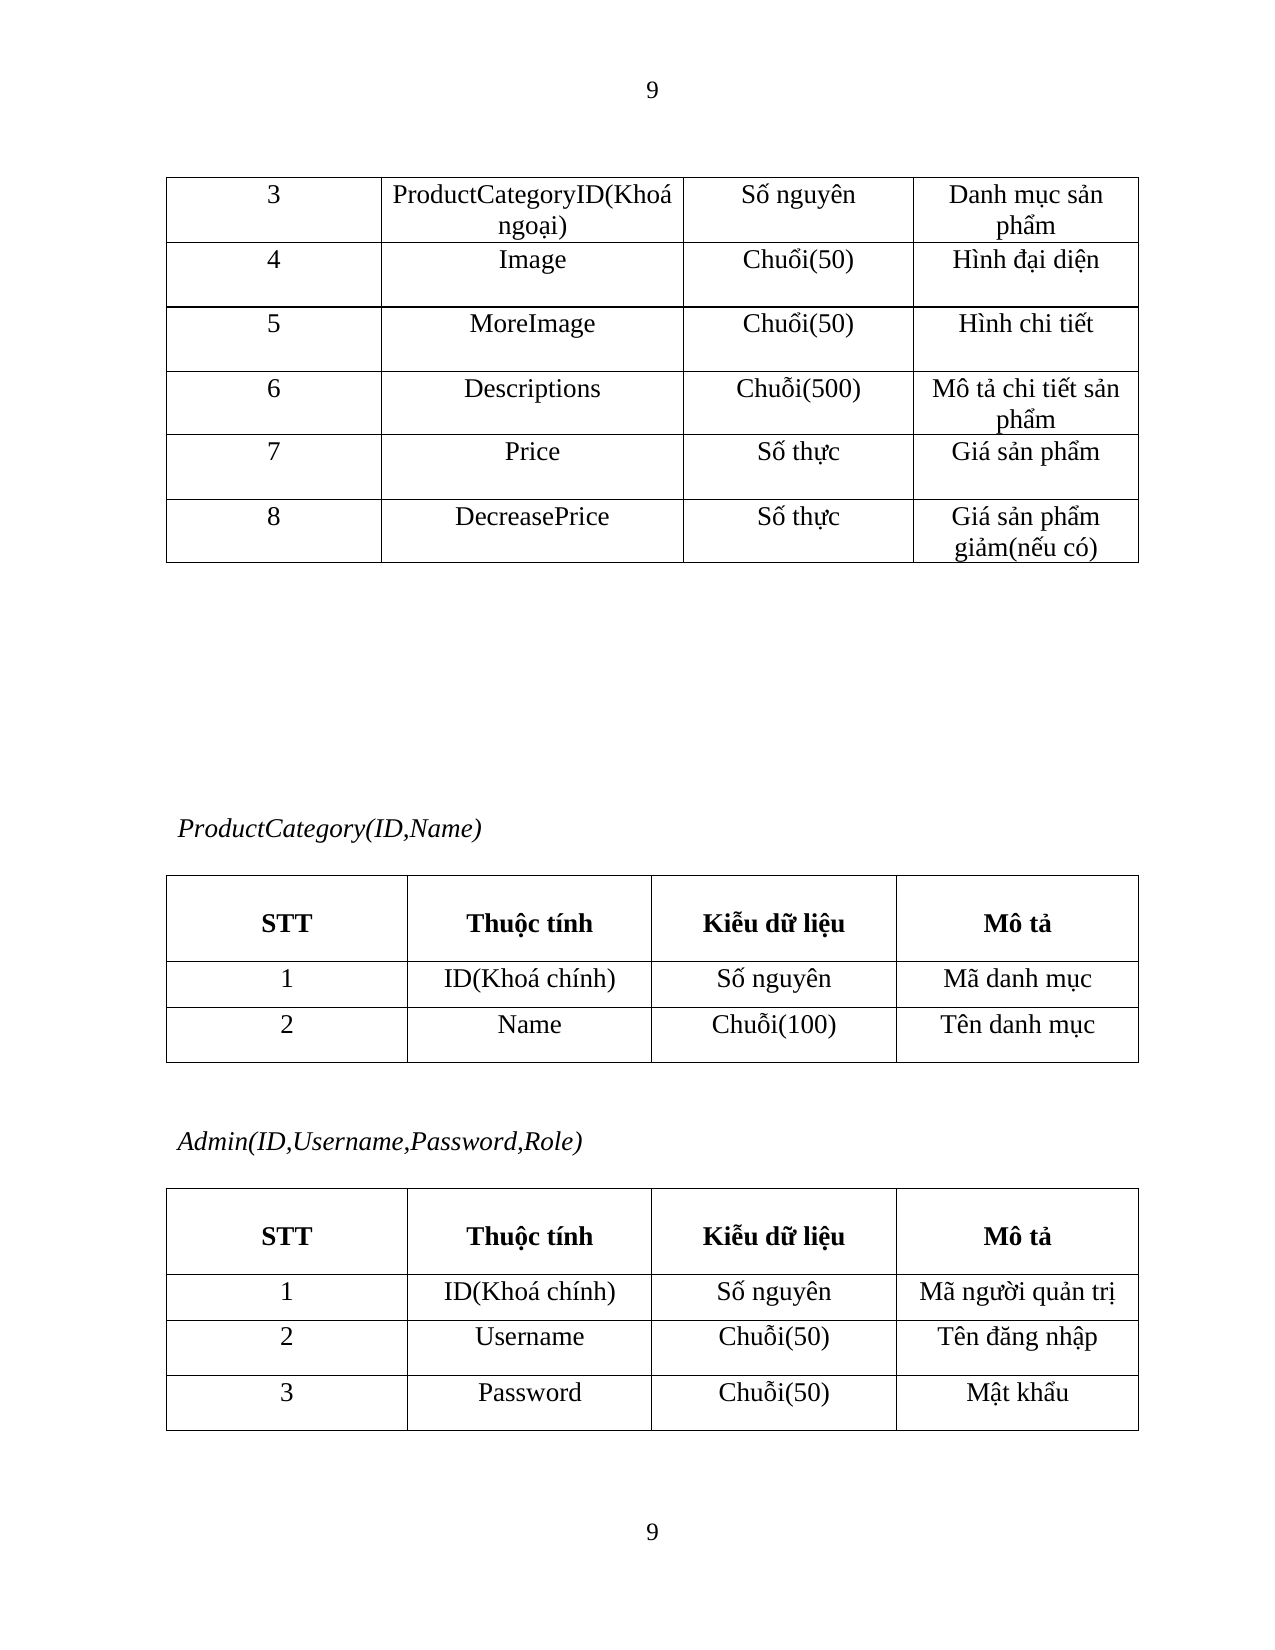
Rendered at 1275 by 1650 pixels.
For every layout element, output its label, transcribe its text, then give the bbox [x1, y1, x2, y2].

table_header Kiễu dữ liệu [652, 1189, 896, 1274]
table_cell 1 [167, 1275, 407, 1319]
table_cell DecreasePrice [382, 500, 683, 562]
table_cell 8 [167, 500, 381, 562]
table_cell 7 [167, 435, 381, 499]
table_cell Name [408, 1008, 651, 1062]
table_cell Hình chi tiết [914, 308, 1138, 371]
table_cell Giá sản phẩm [914, 435, 1138, 499]
table_cell Price [382, 435, 683, 499]
table_cell Tên danh mục [897, 1008, 1138, 1062]
table_cell Image [382, 243, 683, 306]
table_cell Số thực [684, 435, 913, 499]
table_header STT [167, 1189, 407, 1274]
table_cell 6 [167, 372, 381, 434]
table_header Thuộc tính [408, 876, 651, 961]
table_header STT [167, 876, 407, 961]
table_cell 1 [167, 962, 407, 1007]
table_cell Số nguyên [652, 1275, 896, 1319]
table_cell Chuỗi(100) [652, 1008, 896, 1062]
table_cell Hình đại diện [914, 243, 1138, 306]
table_cell Số thực [684, 500, 913, 562]
table_header Mô tả [897, 1189, 1138, 1274]
table_cell Số nguyên [652, 962, 896, 1007]
table_cell 2 [167, 1321, 407, 1375]
table_cell ProductCategoryID(Khoá ngoại) [382, 178, 683, 242]
table_cell Chuổi(50) [684, 243, 913, 306]
table_cell Số nguyên [684, 178, 913, 242]
text ProductCategory(ID,Name) [177, 812, 1127, 843]
table_cell Giá sản phẩm giảm(nếu có) [914, 500, 1138, 562]
table_cell Mật khẩu [897, 1376, 1138, 1430]
table_header Thuộc tính [408, 1189, 651, 1274]
table_cell Mã người quản trị [897, 1275, 1138, 1319]
table_cell Chuổi(50) [684, 308, 913, 371]
table_header Kiễu dữ liệu [652, 876, 896, 961]
table_cell MoreImage [382, 308, 683, 371]
table_cell Danh mục sản phẩm [914, 178, 1138, 242]
table_cell Descriptions [382, 372, 683, 434]
table_cell Tên đăng nhập [897, 1321, 1138, 1375]
table_cell Chuỗi(50) [652, 1321, 896, 1375]
table_cell ID(Khoá chính) [408, 962, 651, 1007]
table_cell 3 [167, 178, 381, 242]
table_cell Mô tả chi tiết sản phẩm [914, 372, 1138, 434]
table_cell Password [408, 1376, 651, 1430]
table_cell Chuỗi(50) [652, 1376, 896, 1430]
table_cell 3 [167, 1376, 407, 1430]
table_cell 4 [167, 243, 381, 306]
table_cell ID(Khoá chính) [408, 1275, 651, 1319]
table_cell Mã danh mục [897, 962, 1138, 1007]
table_header Mô tả [897, 876, 1138, 961]
table_cell Username [408, 1321, 651, 1375]
table_cell 5 [167, 308, 381, 371]
table_cell Chuỗi(500) [684, 372, 913, 434]
text Admin(ID,Username,Password,Role) [177, 1125, 1127, 1156]
table_cell 2 [167, 1008, 407, 1062]
